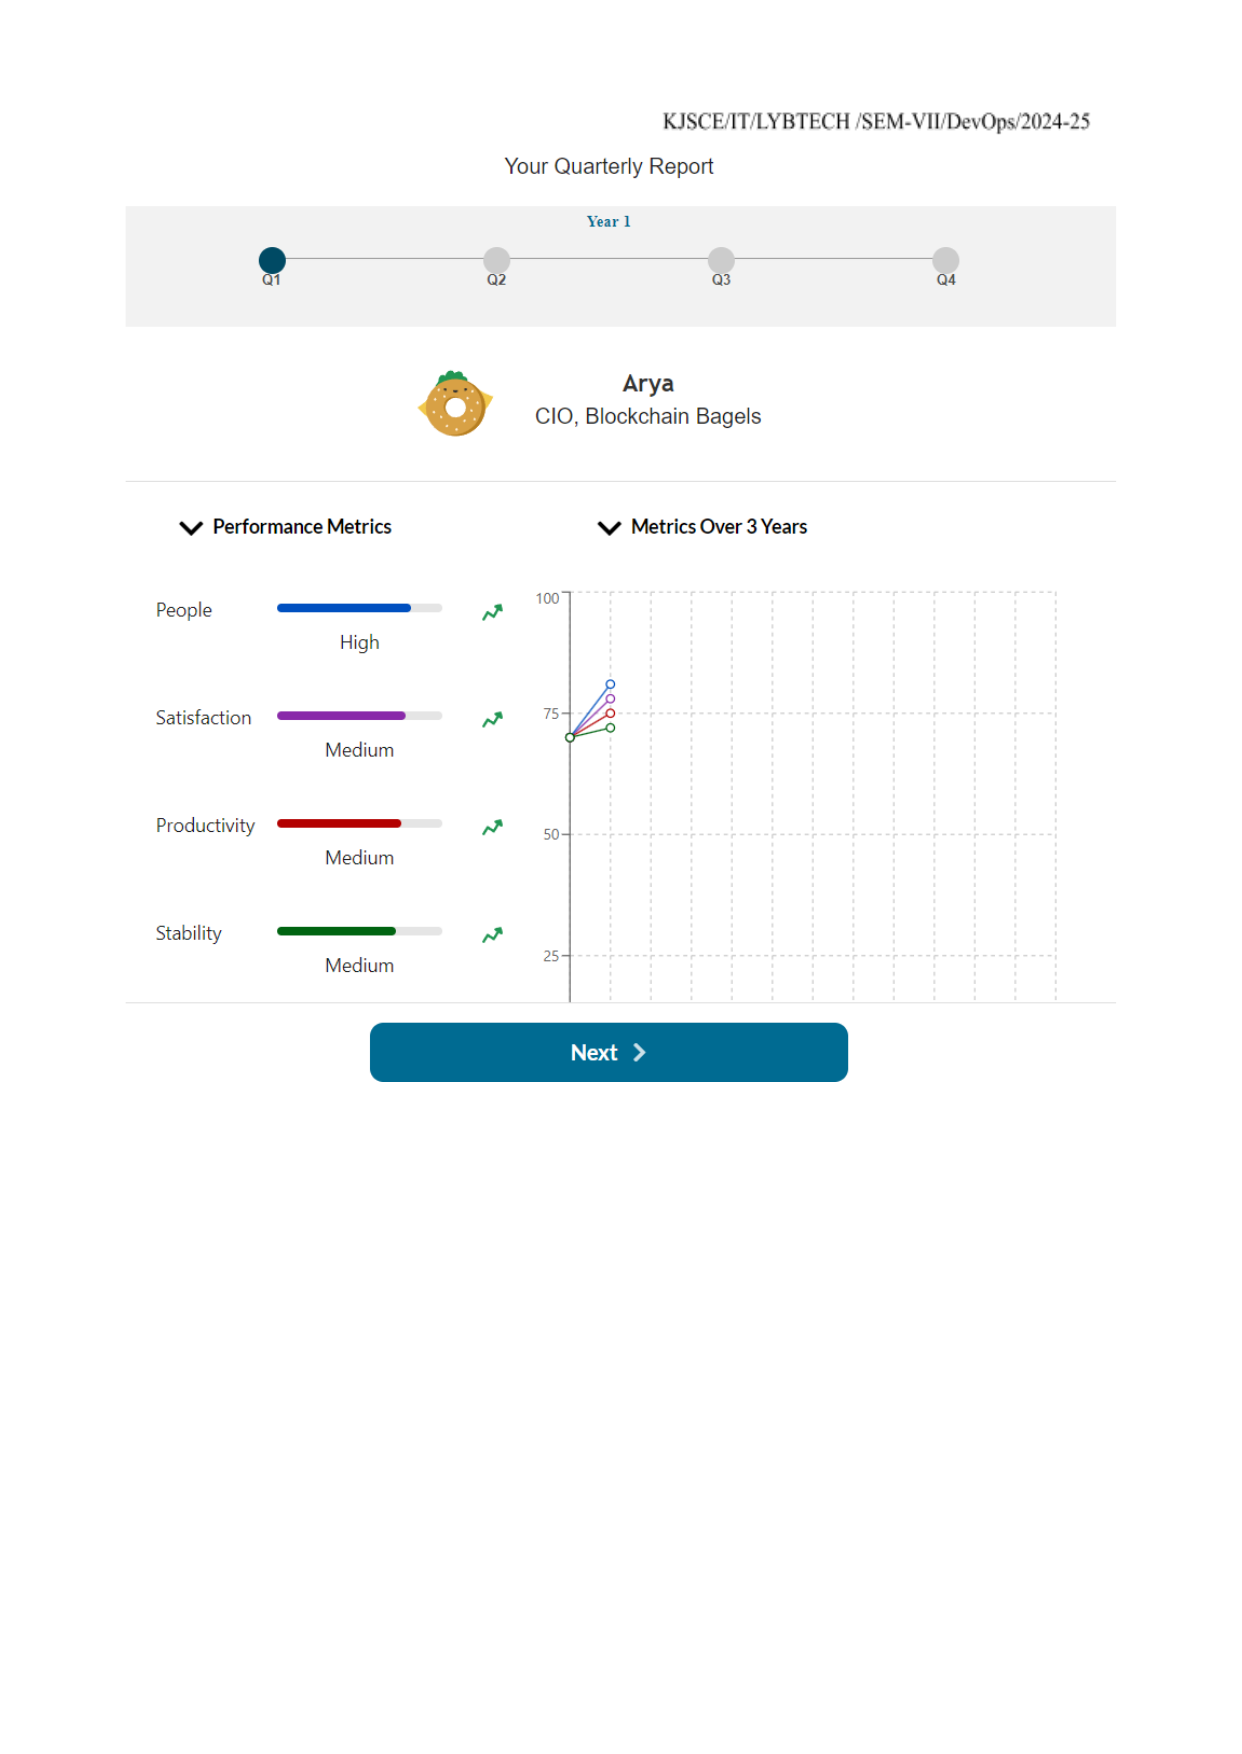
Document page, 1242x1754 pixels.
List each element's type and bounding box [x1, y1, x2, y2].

picture [661, 107, 1095, 136]
picture [634, 1044, 645, 1061]
picture [588, 1045, 618, 1060]
picture [125, 148, 1117, 1082]
picture [572, 1045, 585, 1060]
